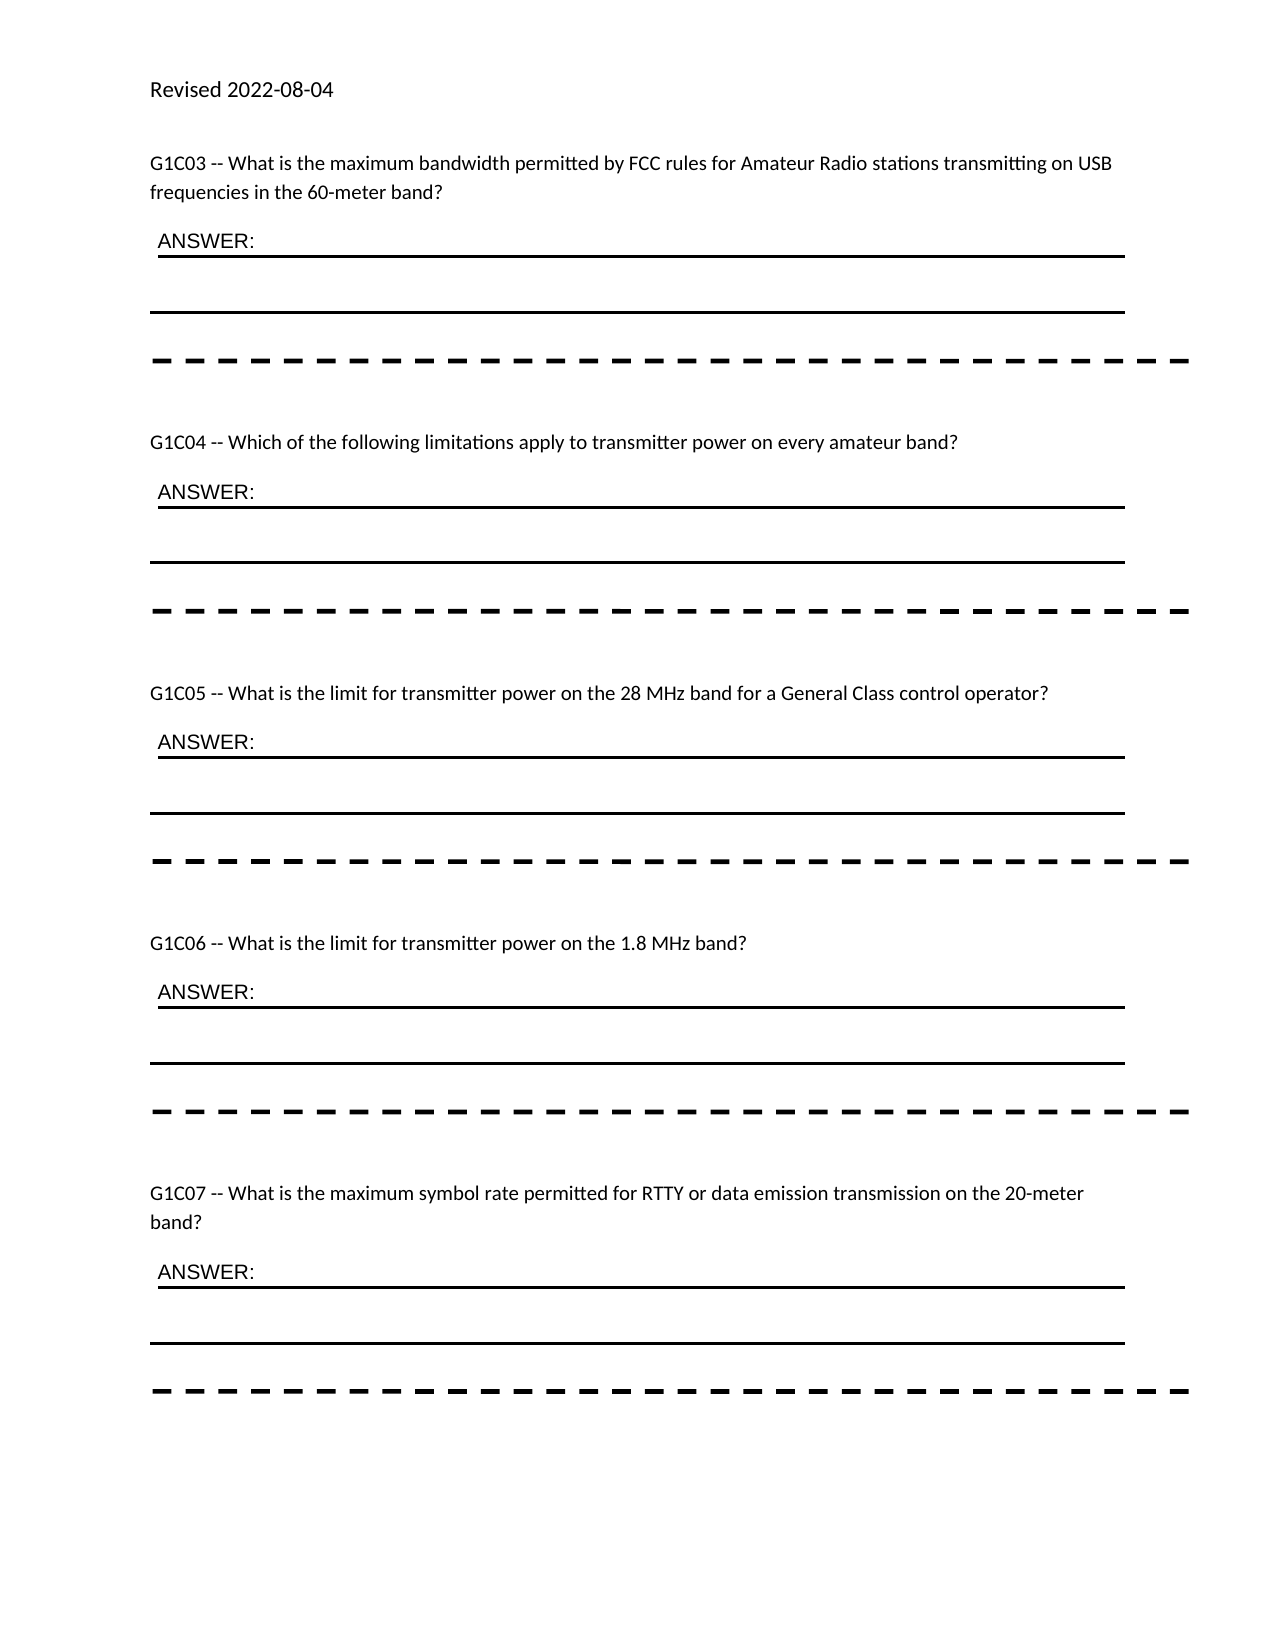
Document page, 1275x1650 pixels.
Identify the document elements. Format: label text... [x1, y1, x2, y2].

text ANSWER: [157, 980, 1125, 1009]
text G1C06 -- What is the limit for transmitter power on the 1.8 MHz band? [150, 930, 1125, 956]
text G1C05 -- What is the limit for transmitter power on the 28 MHz band for a General Class control operator? [150, 680, 1125, 705]
text G1C07 -- What is the maximum symbol rate permitted for RTTY or data emission transmission on the 20-meter band? [150, 1180, 1125, 1235]
text ANSWER: [157, 229, 1125, 258]
text G1C03 -- What is the maximum bandwidth permitted by FCC rules for Amateur Radio stations transmitting on USB frequencies in the 60-meter band? [150, 150, 1125, 204]
text G1C04 -- Which of the following limitations apply to transmitter power on every amateur band? [150, 429, 1125, 455]
text ANSWER: [157, 730, 1125, 759]
text ANSWER: [157, 479, 1125, 509]
text ANSWER: [157, 1259, 1125, 1289]
